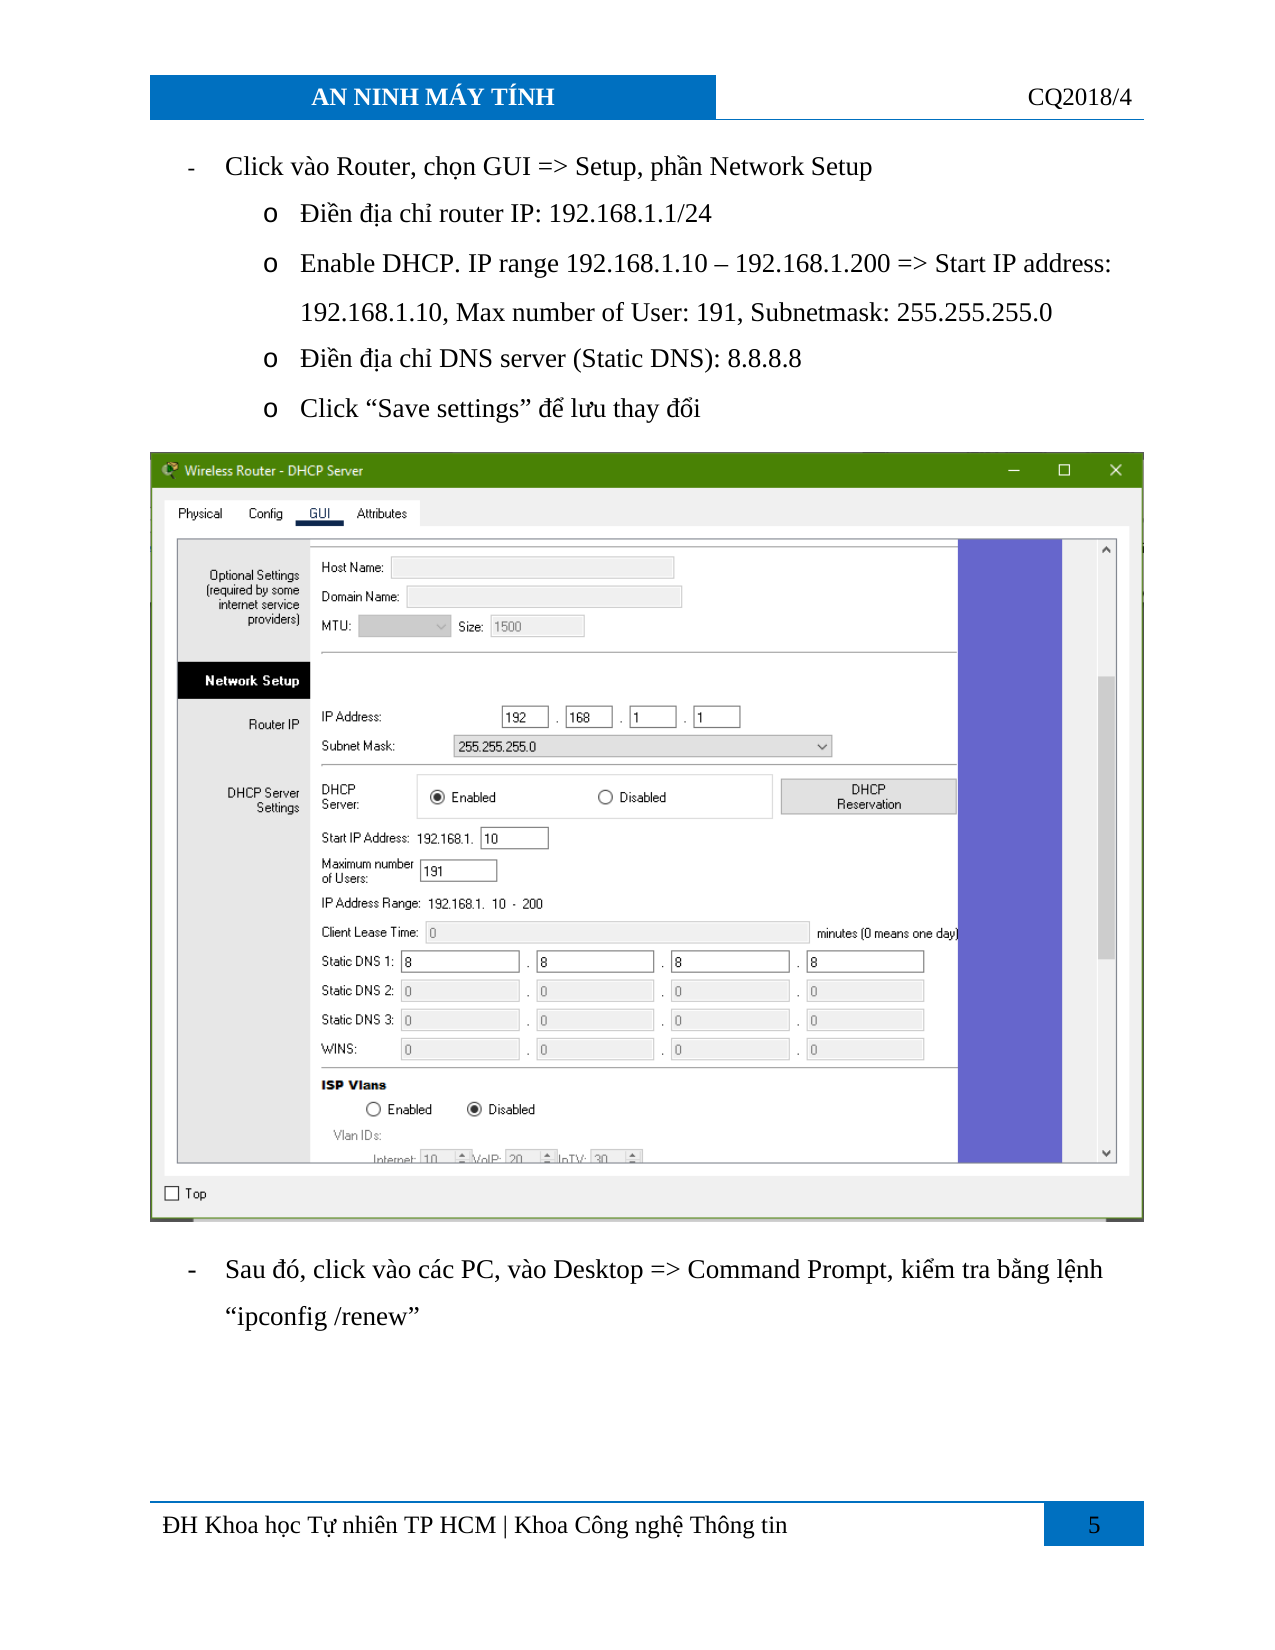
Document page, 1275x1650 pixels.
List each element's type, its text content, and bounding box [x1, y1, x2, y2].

list Click vào Router, chọn GUI => Setup, phần Network Setup [187, 150, 1144, 181]
list Enable DHCP. IP range 192.168.1.10 – 192.168.1.200 => Start IP address: 192.168.1.10, Max number of User: 191, Subnetmask: 255.255.255.0 [262, 247, 1144, 327]
picture [150, 452, 1144, 1222]
list Điền địa chỉ router IP: 192.168.1.1/24 [262, 197, 1144, 230]
list Sau đó, click vào các PC, vào Desktop => Command Prompt, kiểm tra bằng lệnh “ipconfig /renew” [187, 1254, 1144, 1331]
list Click “Save settings” để lưu thay đổi [262, 392, 1144, 426]
list Điền địa chỉ DNS server (Static DNS): 8.8.8.8 [262, 342, 1144, 376]
